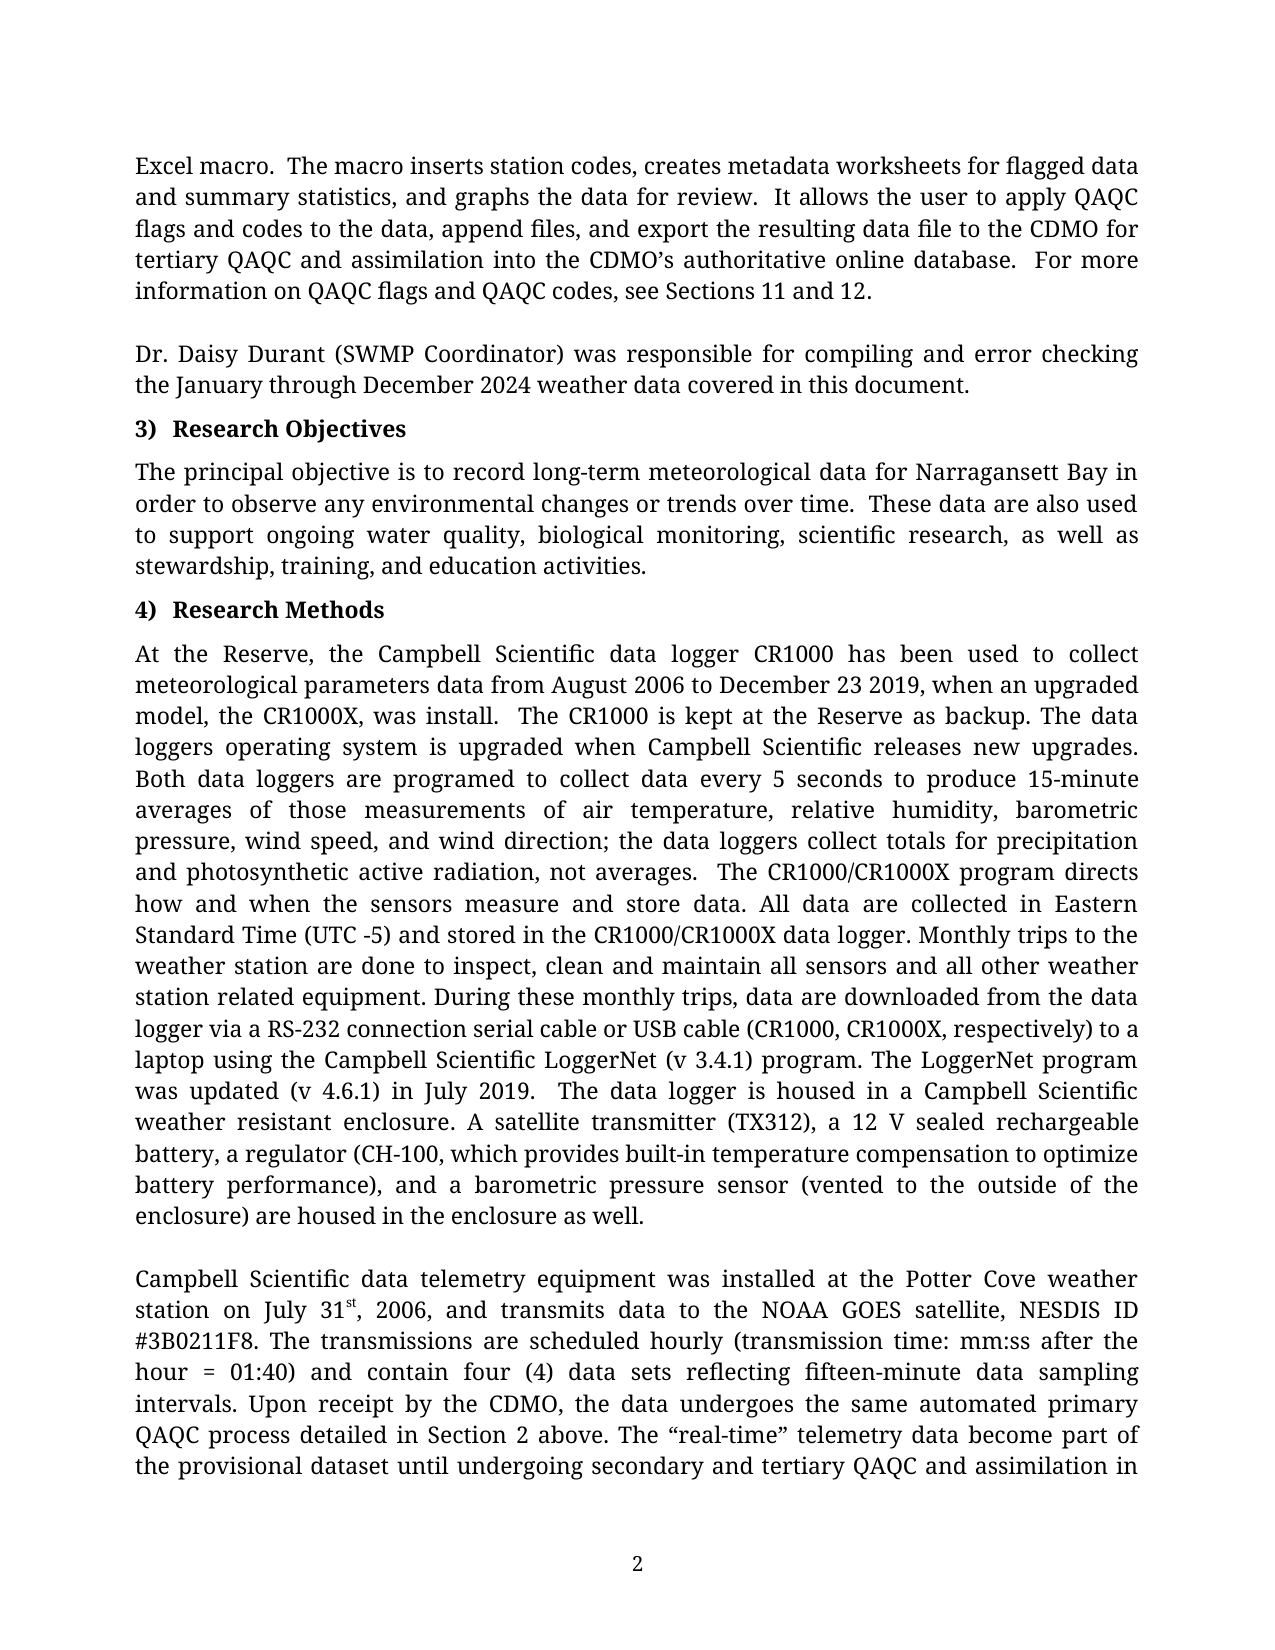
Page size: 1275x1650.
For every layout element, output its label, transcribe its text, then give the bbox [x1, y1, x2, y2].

text The principal objective is to record long-term meteorological data for Narragansett Bay in order to observe any environmental changes or trends over time. These data are also used to support ongoing water quality, biological monitoring, scientific research, as well as stewardship, training, and education activities. [135, 456, 1140, 581]
text Dr. Daisy Durant (SWMP Coordinator) was responsible for compiling and error checking the January through December 2024 weather data covered in this document. [135, 337, 1140, 400]
subtitle Research Methods [135, 594, 1140, 625]
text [135, 150, 1140, 306]
text At the Reserve, the Campbell Scientific data logger CR1000 has been used to collect meteorological parameters data from August 2006 to December 23 2019, when an upgraded model, the CR1000X, was install. The CR1000 is kept at the Reserve as backup. The data loggers operating system is upgraded when Campbell Scientific releases new upgrades. Both data loggers are programed to collect data every 5 seconds to produce 15-minute averages of those measurements of air temperature, relative humidity, barometric pressure, wind speed, and wind direction; the data loggers collect totals for precipitation and photosynthetic active radiation, not averages. The CR1000/CR1000X program directs how and when the sensors measure and store data. All data are collected in Eastern Standard Time (UTC -5) and stored in the CR1000/CR1000X data logger. Monthly trips to the weather station are done to inspect, clean and maintain all sensors and all other weather station related equipment. During these monthly trips, data are downloaded from the data logger via a RS-232 connection serial cable or USB cable (CR1000, CR1000X, respectively) to a laptop using the Campbell Scientific LoggerNet (v 3.4.1) program. The LoggerNet program was updated (v 4.6.1) in July 2019. The data logger is housed in a Campbell Scientific weather resistant enclosure. A satellite transmitter (TX312), a 12 V sealed rechargeable battery, a regulator (CH-100, which provides built-in temperature compensation to optimize battery performance), and a barometric pressure sensor (vented to the outside of the enclosure) are housed in the enclosure as well. [135, 637, 1140, 1231]
subtitle Research Objectives [135, 412, 1140, 444]
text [135, 1262, 1140, 1481]
